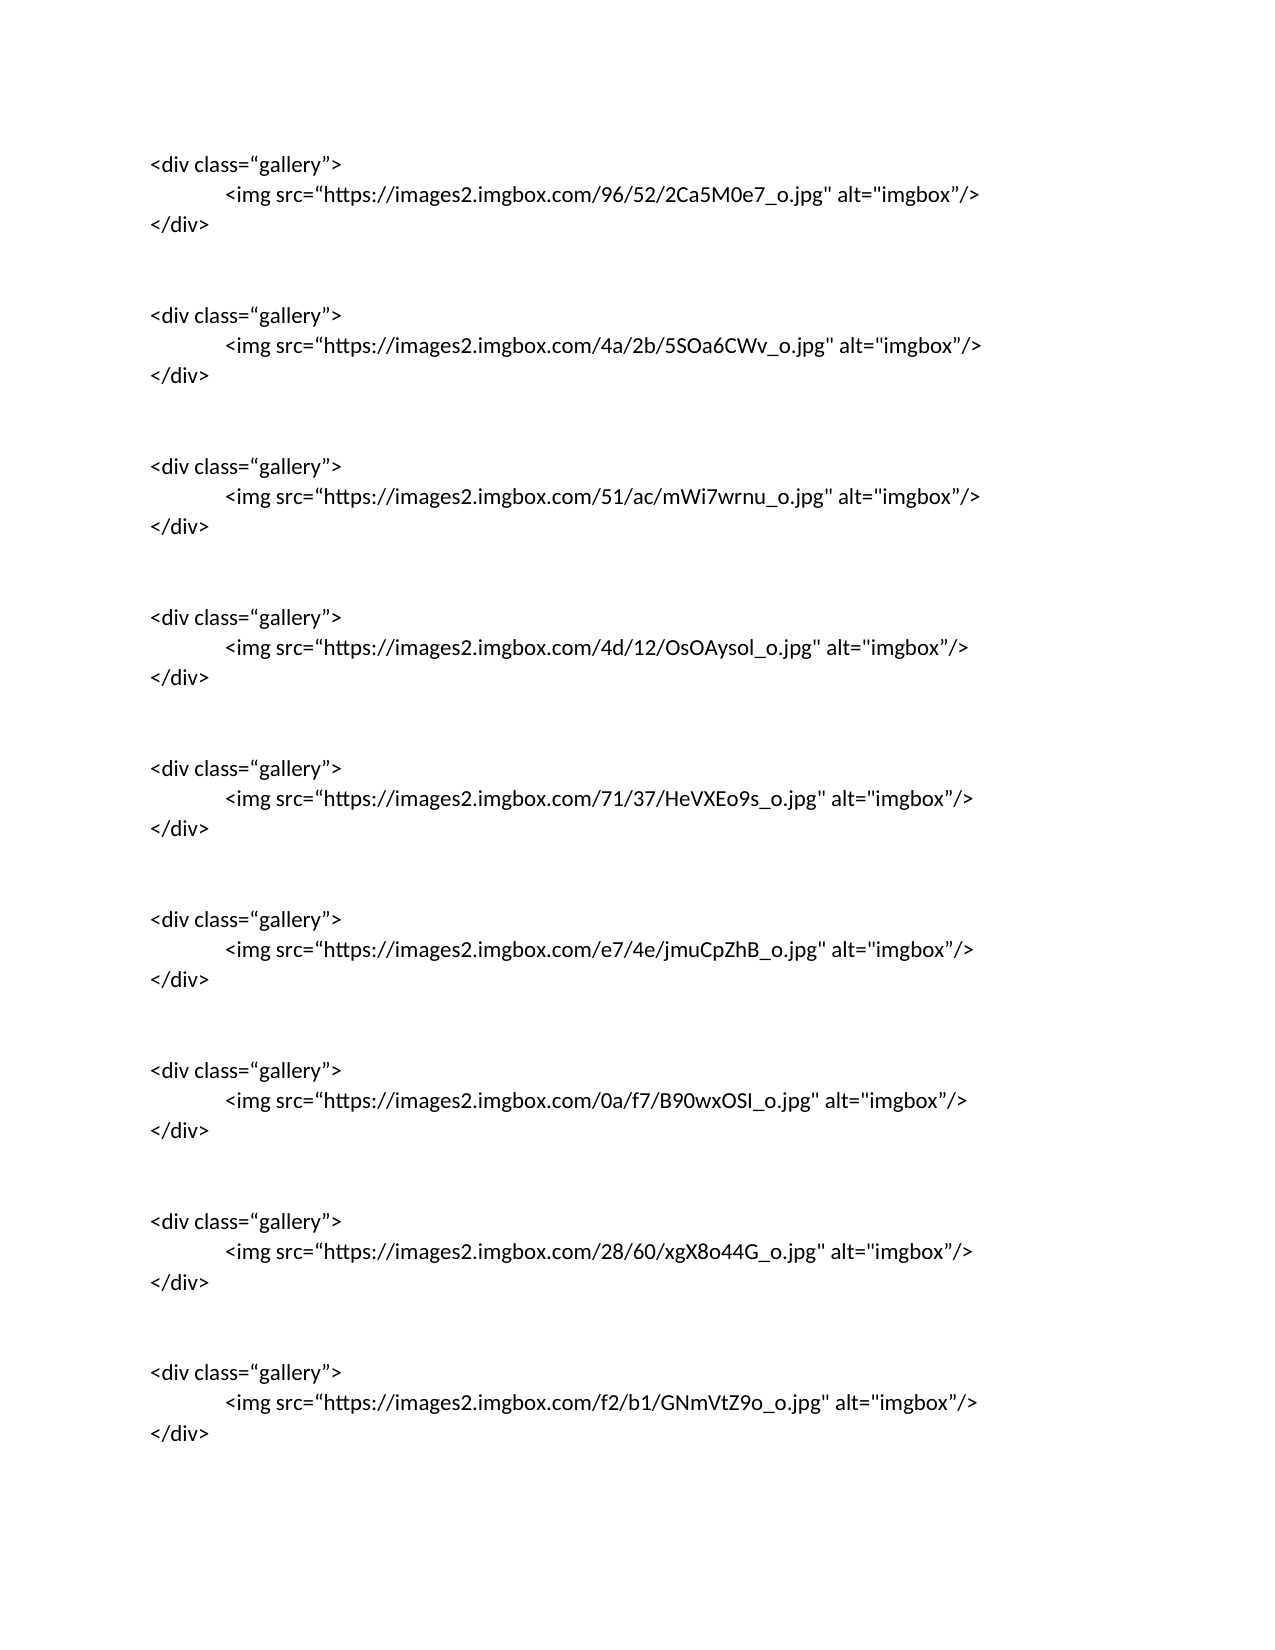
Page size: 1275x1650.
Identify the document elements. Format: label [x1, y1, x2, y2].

text [150, 150, 1125, 1477]
